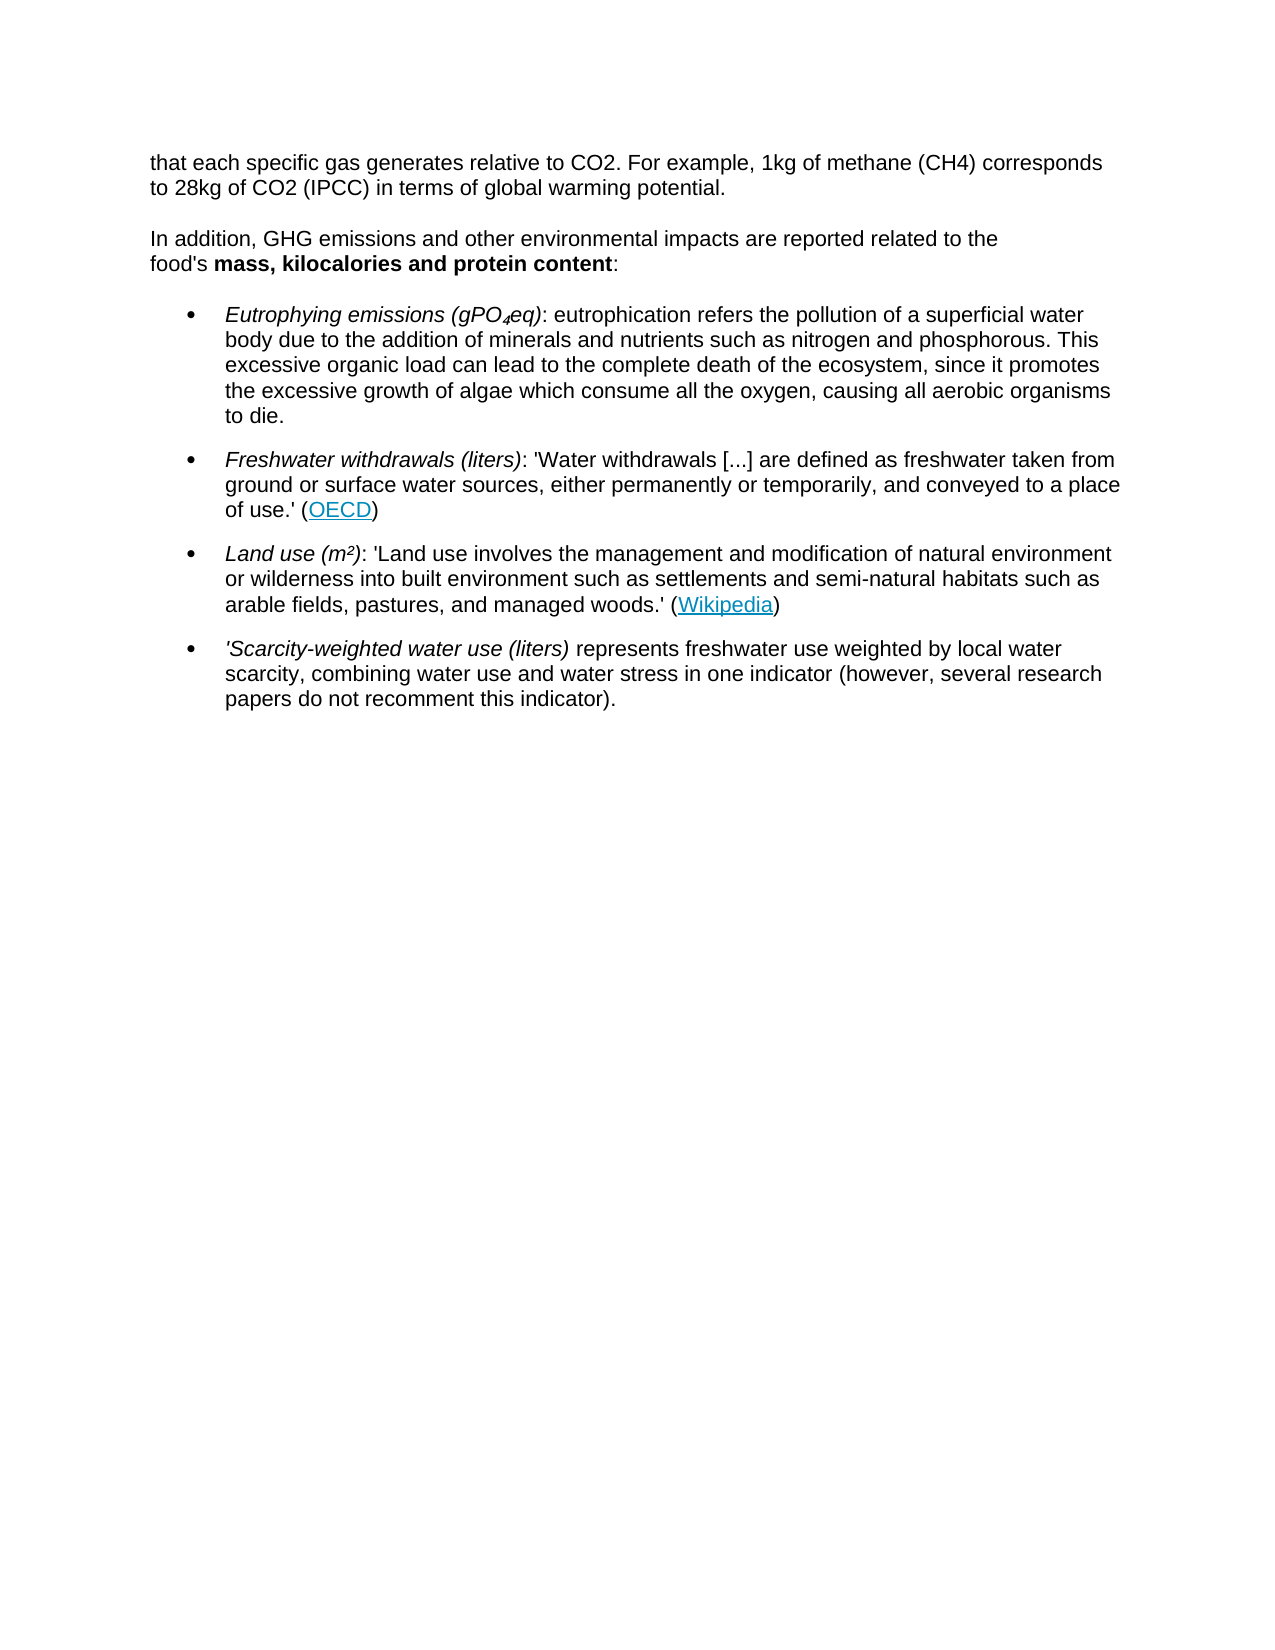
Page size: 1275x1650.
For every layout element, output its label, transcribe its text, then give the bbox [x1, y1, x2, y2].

list Freshwater withdrawals (liters): 'Water withdrawals [...] are defined as freshwater taken from ground or surface water sources, either permanently or temporarily, and conveyed to a place of use.' (OECD) [187, 447, 1125, 522]
text In addition, GHG emissions and other environmental impacts are reported related to the food's mass, kilocalories and protein content: [150, 225, 1125, 276]
list Land use (m²): 'Land use involves the management and modification of natural environment or wilderness into built environment such as settlements and semi-natural habitats such as arable fields, pastures, and managed woods.' (Wikipedia) [187, 541, 1125, 617]
list 'Scarcity-weighted water use (liters) represents freshwater use weighted by local water scarcity, combining water use and water stress in one indicator (however, several research papers do not recomment this indicator). [187, 636, 1125, 711]
list Eutrophying emissions (gPO₄eq): eutrophication refers the pollution of a superficial water body due to the addition of minerals and nutrients such as nitrogen and phosphorous. This excessive organic load can lead to the complete death of the ecosystem, since it promotes the excessive growth of algae which consume all the oxygen, causing all aerobic organisms to die. [187, 301, 1125, 428]
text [150, 150, 1125, 200]
